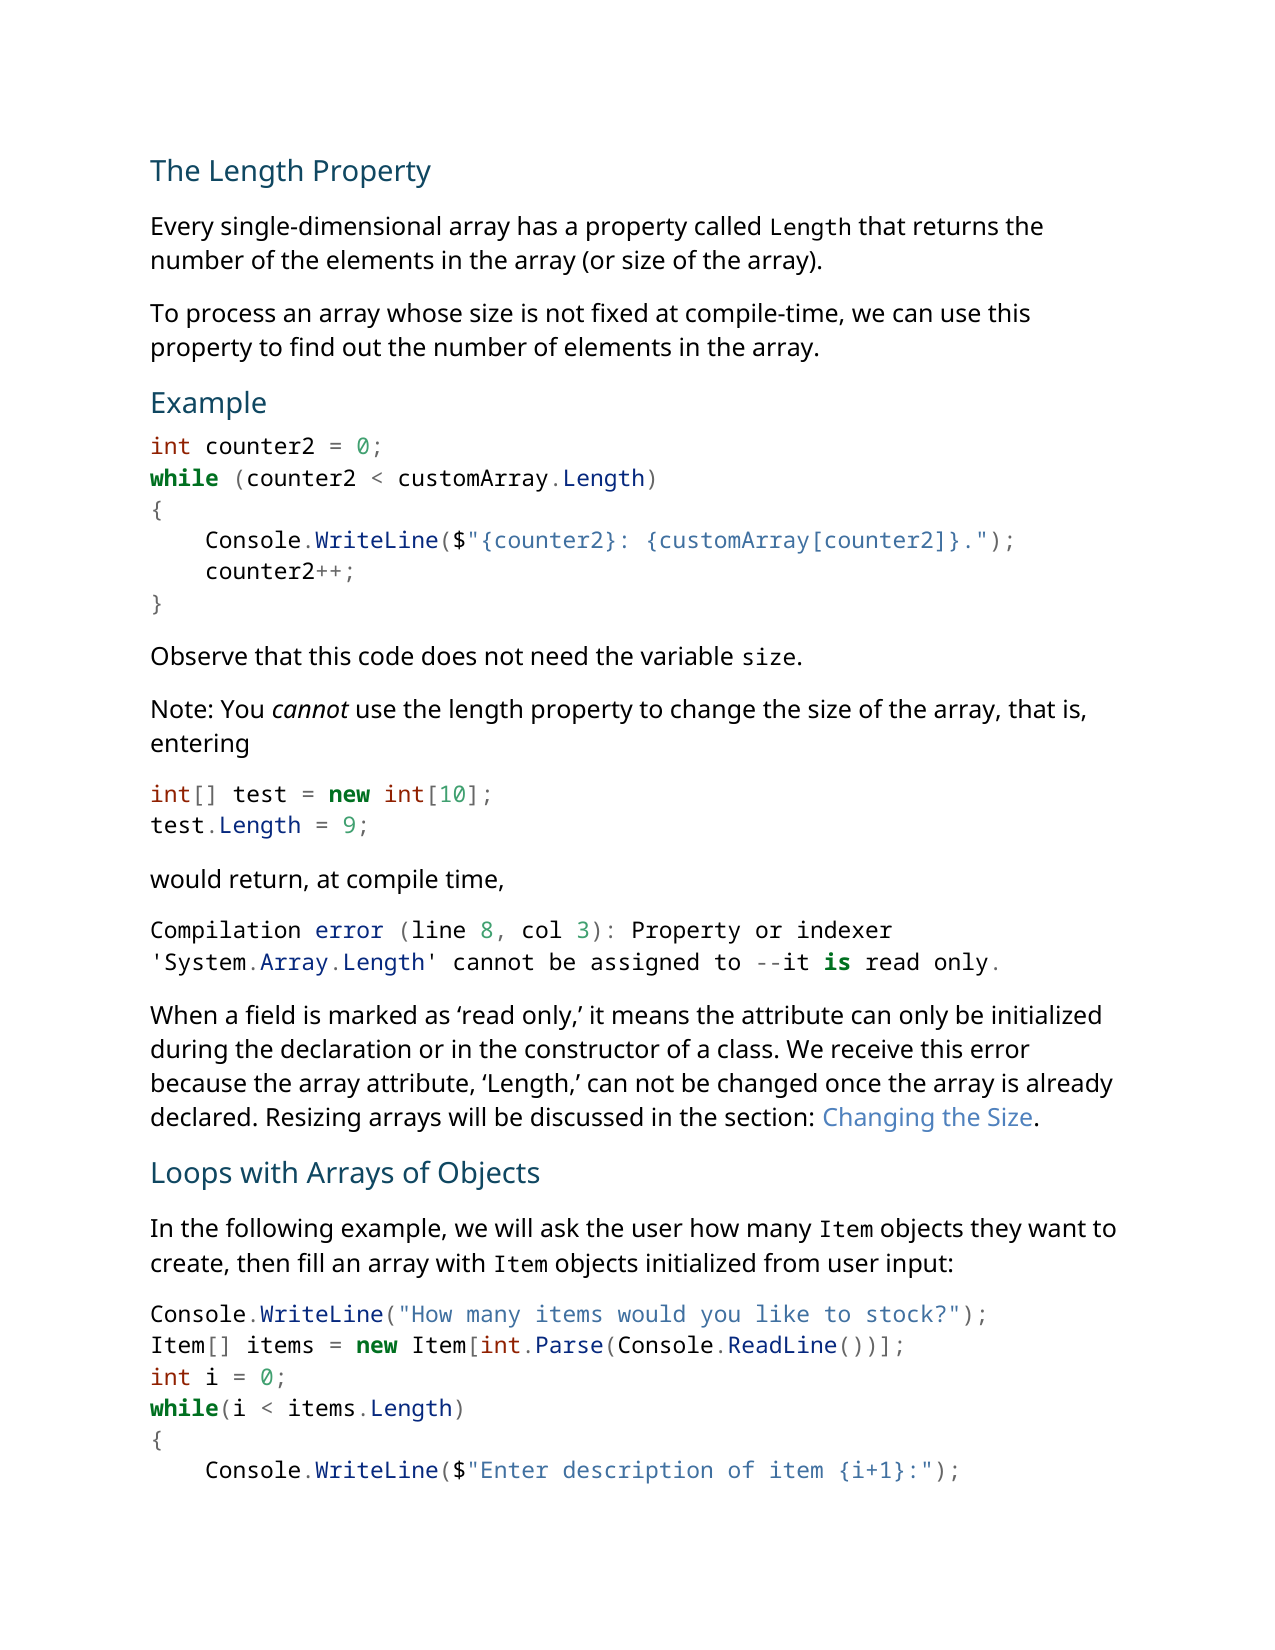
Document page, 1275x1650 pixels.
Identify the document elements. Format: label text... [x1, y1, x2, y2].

text Every single-dimensional array has a property called Length that returns the number of the elements in the array (or size of the array). [150, 208, 1125, 277]
subtitle The Length Property [150, 150, 1125, 190]
text In the following example, we will ask the user how many Item objects they want to create, then fill an array with Item objects initialized from user input: [150, 1211, 1125, 1279]
text int counter2 = 0; while (counter2 < customArray.Length) { Console.WriteLine($"{counter2}: {customArray[counter2]}."); counter2++; } [150, 430, 1125, 618]
text Observe that this code does not need the variable size. [150, 638, 1125, 673]
subtitle Example [150, 382, 1125, 422]
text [150, 1298, 1125, 1486]
subtitle Loops with Arrays of Objects [150, 1153, 1125, 1192]
text int[] test = new int[10]; test.Length = 9; [150, 778, 1125, 841]
text Note: You cannot use the length property to change the size of the array, that is, entering [150, 691, 1125, 759]
text To process an array whose size is not fixed at compile-time, we can use this property to find out the number of elements in the array. [150, 295, 1125, 363]
text Compilation error (line 8, col 3): Property or indexer 'System.Array.Length' cannot be assigned to --it is read only. [150, 914, 1125, 977]
text would return, at compile time, [150, 862, 1125, 896]
text When a field is marked as ‘read only,’ it means the attribute can only be initialized during the declaration or in the constructor of a class. We receive this error because the array attribute, ‘Length,’ can not be changed once the array is already declared. Resizing arrays will be discussed in the section: Changing the Size. [150, 998, 1125, 1134]
